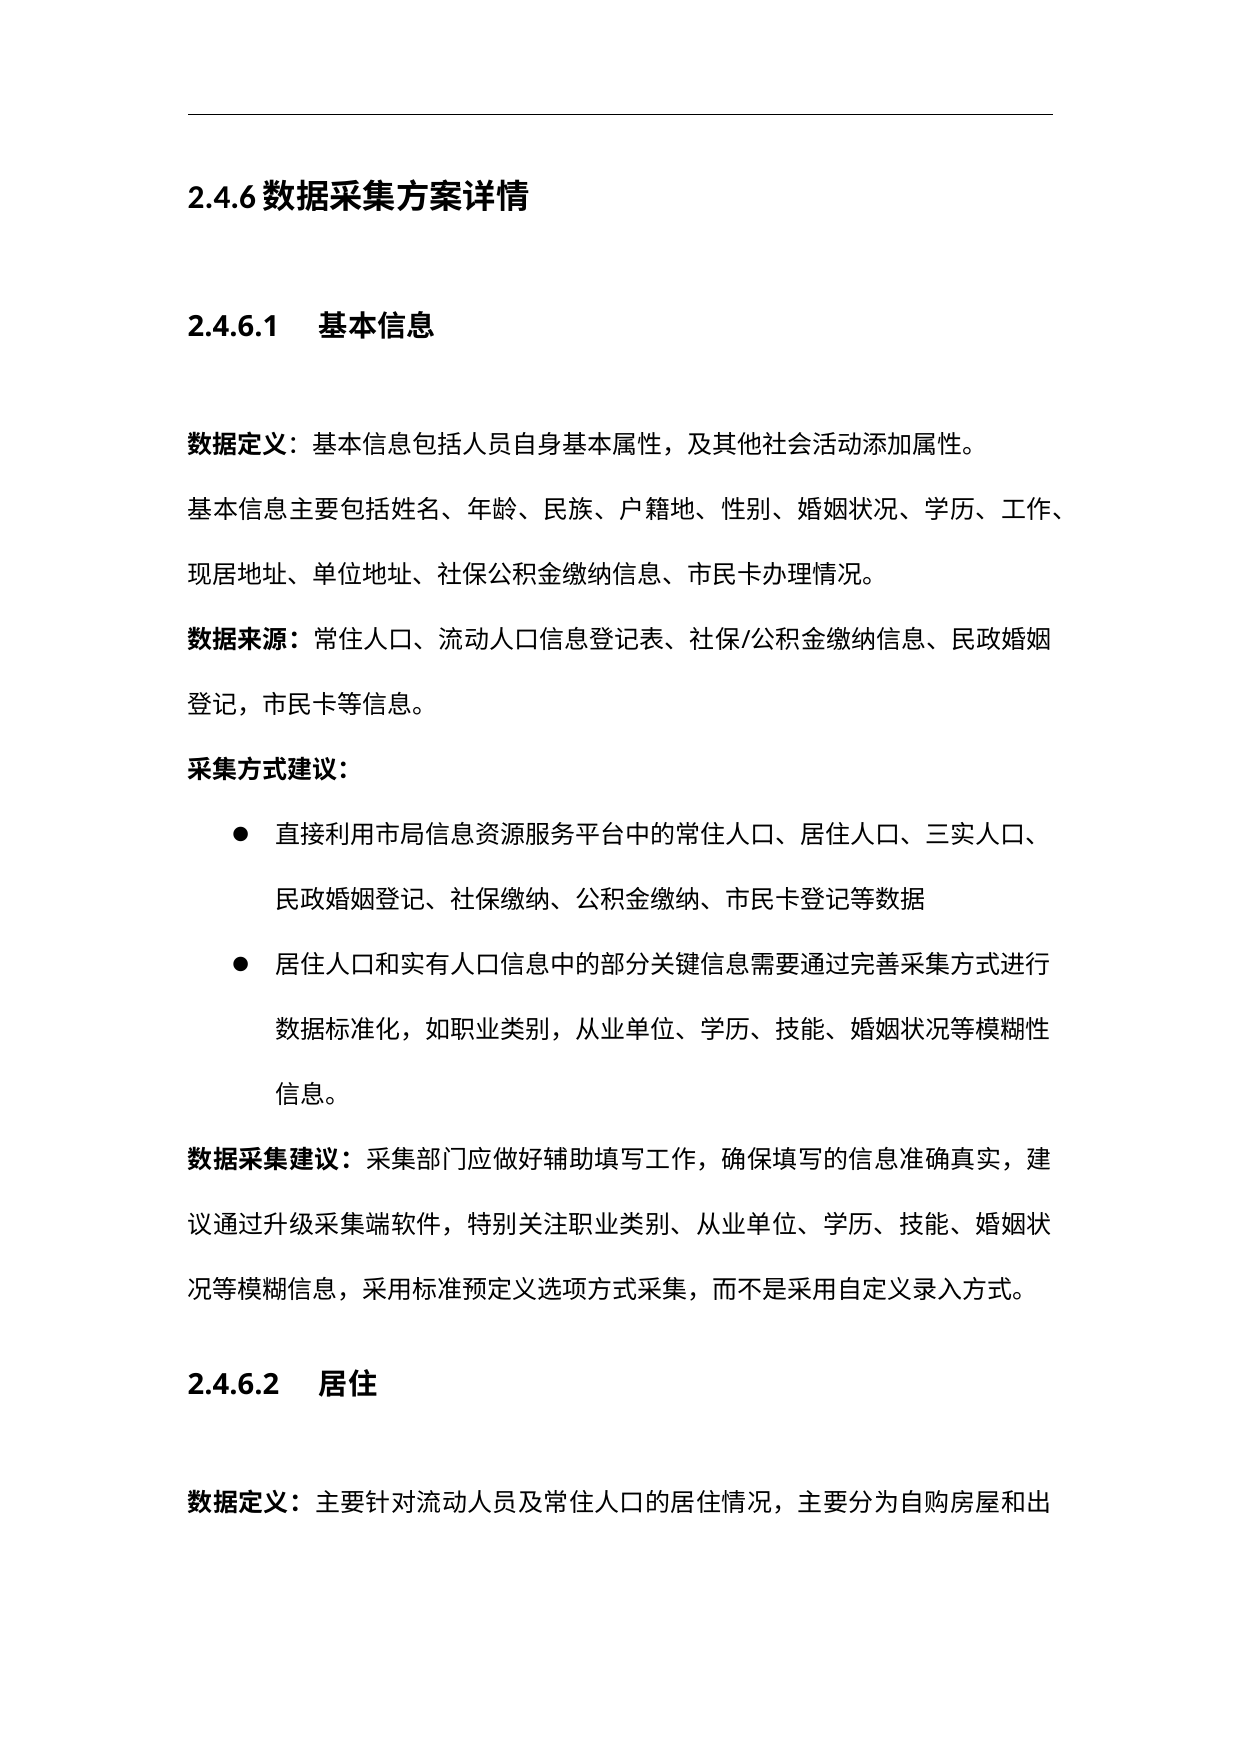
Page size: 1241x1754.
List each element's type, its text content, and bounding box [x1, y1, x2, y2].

subtitle 居住 [187, 1349, 1053, 1414]
list 居住人口和实有人口信息中的部分关键信息需要通过完善采集方式进行数据标准化，如职业类别，从业单位、学历、技能、婚姻状况等模糊性信息。 [231, 930, 1053, 1125]
text 基本信息主要包括姓名、年龄、民族、户籍地、性别、婚姻状况、学历、工作、现居地址、单位地址、社保公积金缴纳信息、市民卡办理情况。 [187, 475, 1053, 605]
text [187, 1468, 1053, 1533]
list 直接利用市局信息资源服务平台中的常住人口、居住人口、三实人口、民政婚姻登记、社保缴纳、公积金缴纳、市民卡登记等数据 [231, 800, 1053, 930]
text 采集方式建议： [187, 735, 1053, 800]
text 数据定义：基本信息包括人员自身基本属性，及其他社会活动添加属性。 [187, 410, 1053, 475]
subtitle 数据采集方案详情 [187, 162, 1053, 227]
text 数据来源：常住人口、流动人口信息登记表、社保/公积金缴纳信息、民政婚姻登记，市民卡等信息。 [187, 605, 1053, 735]
text 数据采集建议：采集部门应做好辅助填写工作，确保填写的信息准确真实，建议通过升级采集端软件，特别关注职业类别、从业单位、学历、技能、婚姻状况等模糊信息，采用标准预定义选项方式采集，而不是采用自定义录入方式。 [187, 1125, 1053, 1320]
subtitle 基本信息 [187, 291, 1053, 356]
